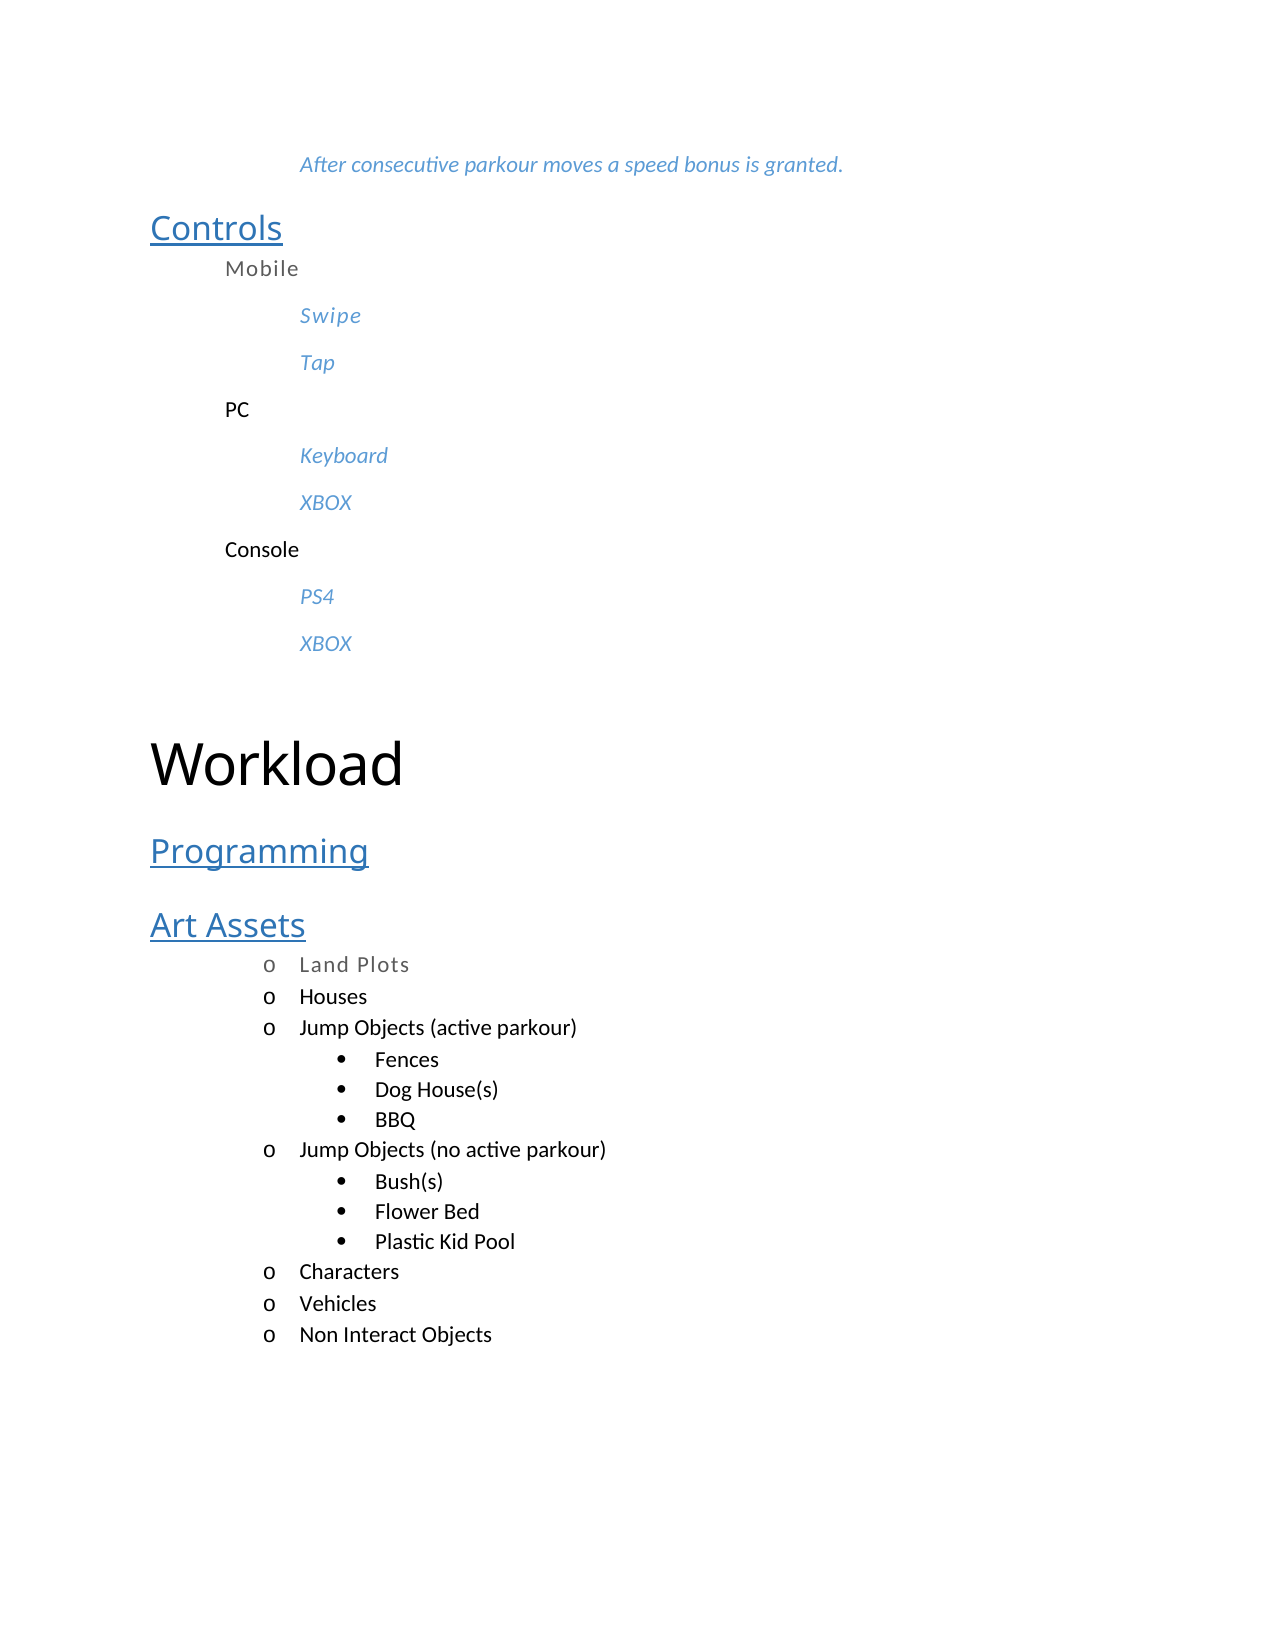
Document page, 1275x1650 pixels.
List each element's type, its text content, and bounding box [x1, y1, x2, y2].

list Vehicles [262, 1289, 1125, 1318]
list BBQ [337, 1105, 1125, 1133]
text Keyboard [150, 442, 1125, 470]
text Console [150, 535, 1125, 563]
list Jump Objects (active parkour) [262, 1013, 1125, 1042]
list Jump Objects (no active parkour) [262, 1135, 1125, 1164]
list Fences [337, 1045, 1125, 1073]
text PS4 [150, 582, 1125, 610]
list Houses [262, 982, 1125, 1011]
subtitle Controls [150, 205, 1125, 251]
list Non Interact Objects [262, 1320, 1125, 1349]
text XBOX [150, 629, 1125, 657]
text After consecutive parkour moves a speed bonus is granted. [150, 150, 1125, 178]
subtitle Programming [150, 827, 1125, 873]
text Tap [150, 348, 1125, 376]
list Characters [262, 1257, 1125, 1287]
subtitle Art Assets [150, 901, 1125, 947]
subtitle Mobile [150, 254, 1125, 282]
list Flower Bed [337, 1197, 1125, 1225]
list Dog House(s) [337, 1075, 1125, 1103]
list Plastic Kid Pool [337, 1227, 1125, 1255]
text XBOX [150, 488, 1125, 517]
text PC [150, 395, 1125, 423]
list Bush(s) [337, 1167, 1125, 1195]
title Workload [150, 723, 1125, 802]
subtitle Land Plots [262, 950, 1125, 979]
subtitle Swipe [225, 301, 1125, 329]
